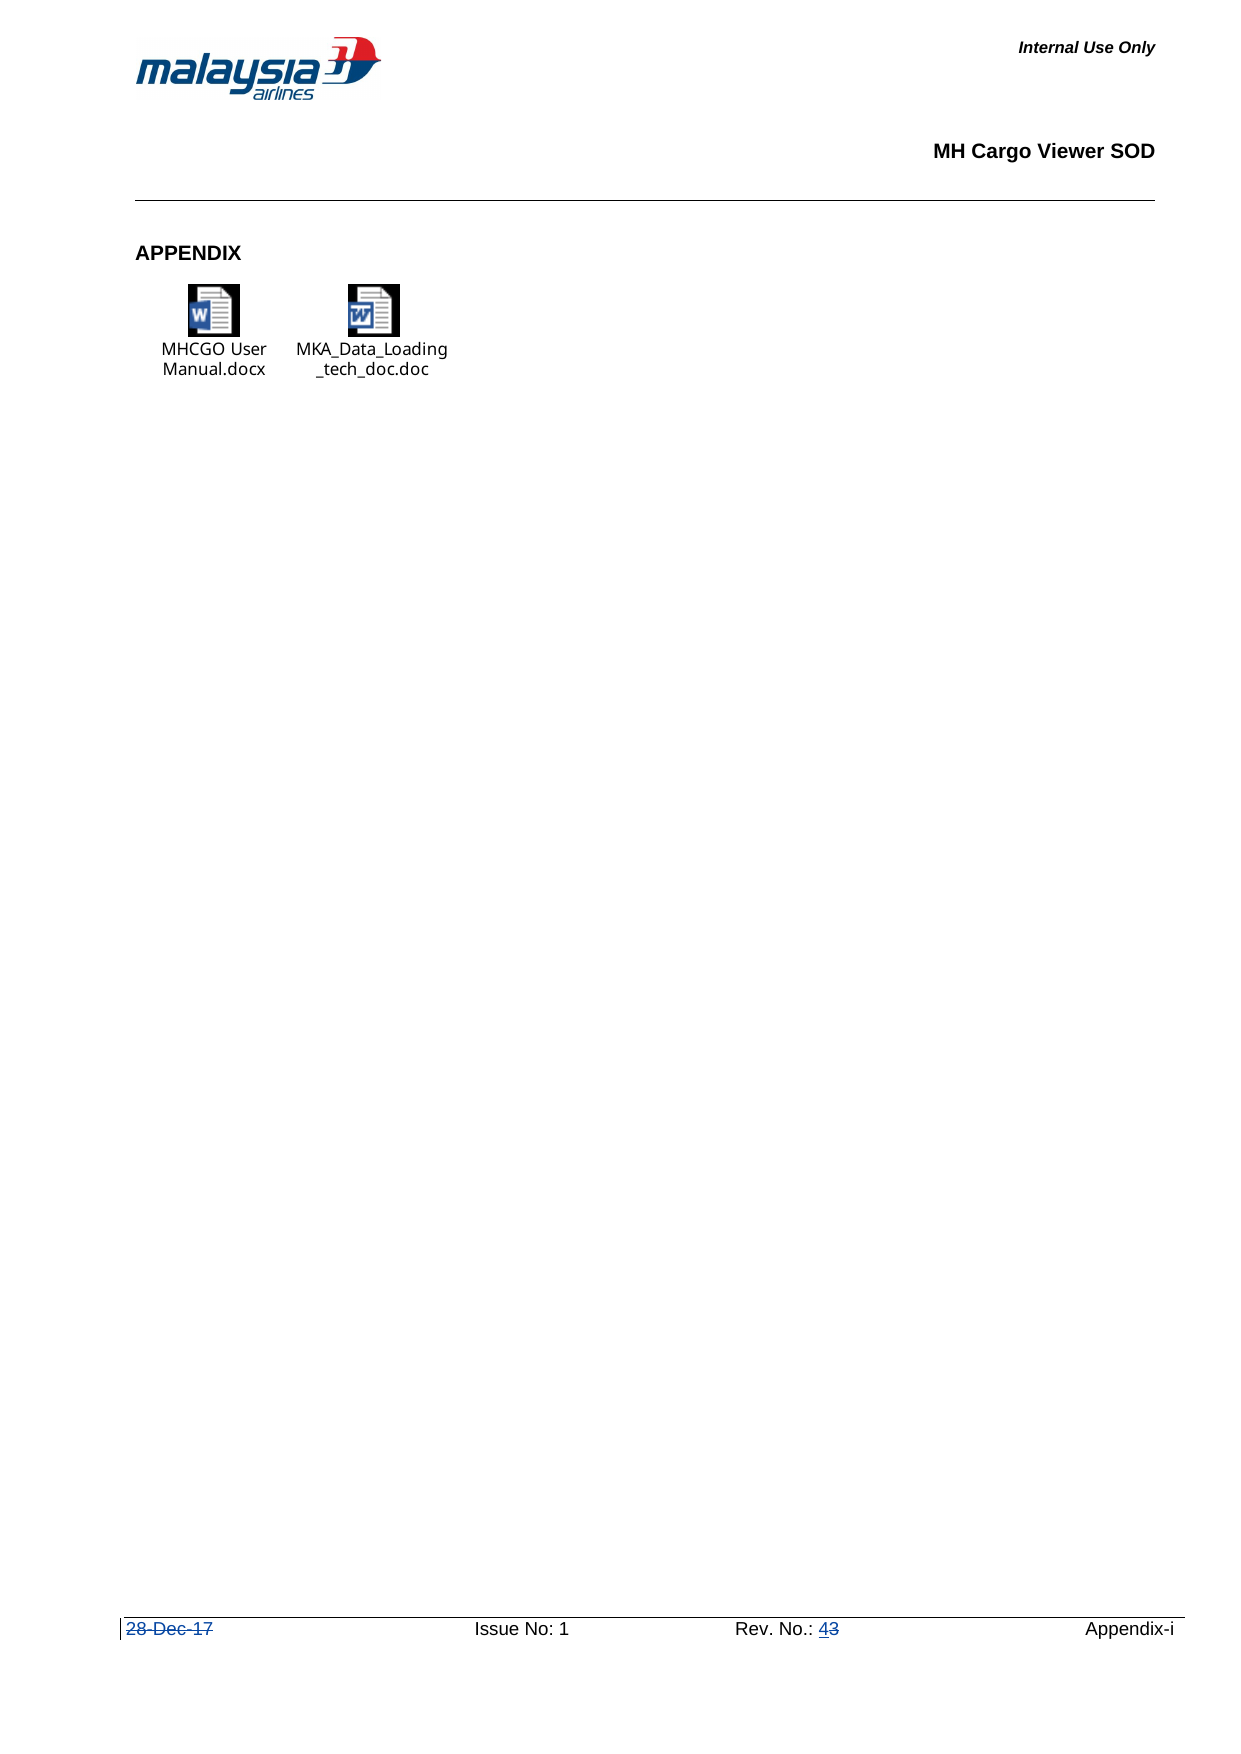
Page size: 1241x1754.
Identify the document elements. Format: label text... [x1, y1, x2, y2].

picture [136, 37, 382, 100]
subtitle APPENDIX [135, 241, 1113, 265]
